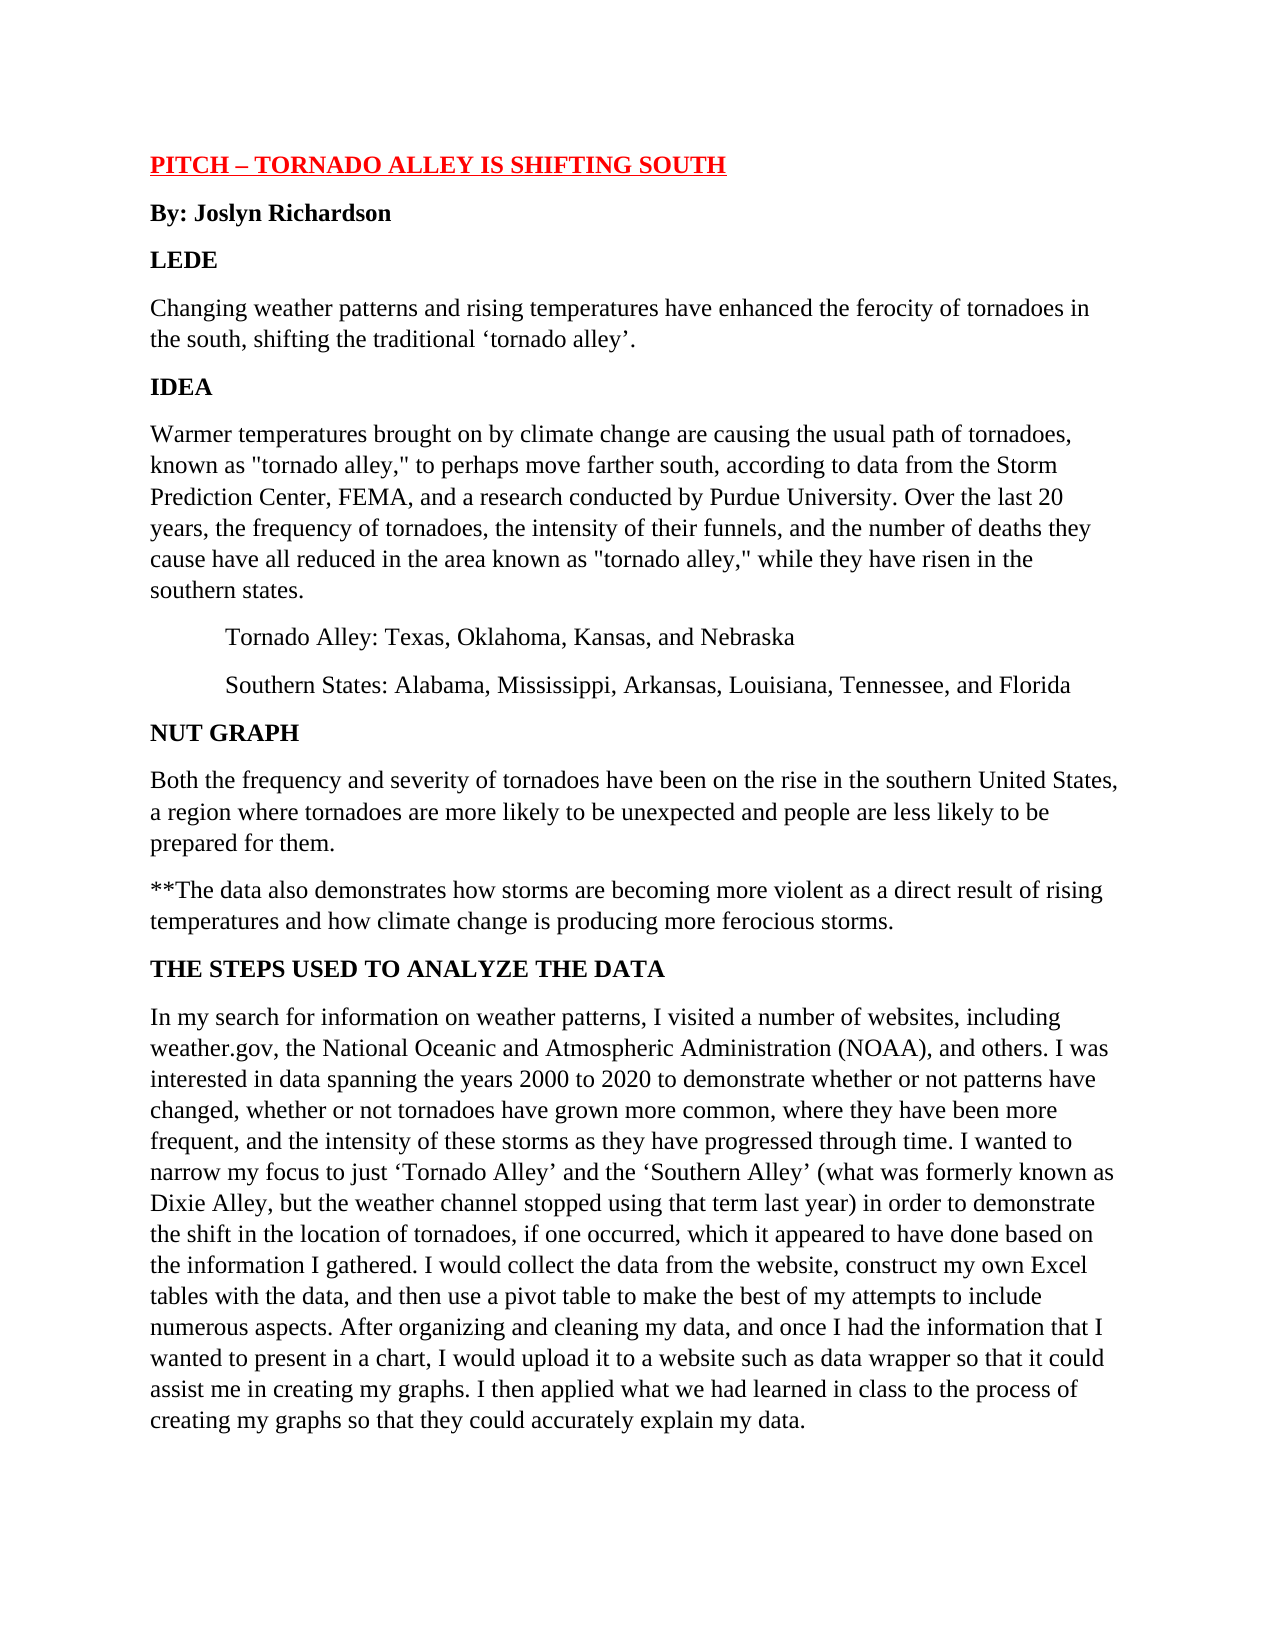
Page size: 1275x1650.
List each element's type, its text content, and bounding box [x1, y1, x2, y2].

text NUT GRAPH [150, 718, 1125, 747]
text Tornado Alley: Texas, Oklahoma, Kansas, and Nebraska [150, 622, 1125, 651]
text In my search for information on weather patterns, I visited a number of websites, including weather.gov, the National Oceanic and Atmospheric Administration (NOAA), and others. I was interested in data spanning the years 2000 to 2020 to demonstrate whether or not patterns have changed, whether or not tornadoes have grown more common, where they have been more frequent, and the intensity of these storms as they have progressed through time. I wanted to narrow my focus to just ‘Tornado Alley’ and the ‘Southern Alley’ (what was formerly known as Dixie Alley, but the weather channel stopped using that term last year) in order to demonstrate the shift in the location of tornadoes, if one occurred, which it appeared to have done based on the information I gathered. I would collect the data from the website, construct my own Excel tables with the data, and then use a pivot table to make the best of my attempts to include numerous aspects. After organizing and cleaning my data, and once I had the information that I wanted to present in a chart, I would upload it to a website such as data wrapper so that it could assist me in creating my graphs. I then applied what we had learned in class to the process of creating my graphs so that they could accurately explain my data. [150, 1002, 1125, 1434]
text IDEA [150, 372, 1125, 401]
text Southern States: Alabama, Mississippi, Arkansas, Louisiana, Tennessee, and Florida [150, 670, 1125, 699]
text THE STEPS USED TO ANALYZE THE DATA [150, 954, 1125, 983]
text PITCH – TORNADO ALLEY IS SHIFTING SOUTH [150, 150, 1125, 179]
text Both the frequency and severity of tornadoes have been on the rise in the southern United States, a region where tornadoes are more likely to be unexpected and people are less likely to be prepared for them. [150, 766, 1125, 856]
text **The data also demonstrates how storms are becoming more violent as a direct result of rising temperatures and how climate change is producing more ferocious storms. [150, 875, 1125, 935]
text LEDE [150, 245, 1125, 274]
text Changing weather patterns and rising temperatures have enhanced the ferocity of tornadoes in the south, shifting the traditional ‘tornado alley’. [150, 293, 1125, 353]
text Warmer temperatures brought on by climate change are causing the usual path of tornadoes, known as "tornado alley," to perhaps move farther south, according to data from the Storm Prediction Center, FEMA, and a research conducted by Purdue University. Over the last 20 years, the frequency of tornadoes, the intensity of their funnels, and the number of deaths they cause have all reduced in the area known as "tornado alley," while they have risen in the southern states. [150, 419, 1125, 603]
text By: Joslyn Richardson [150, 198, 1125, 226]
